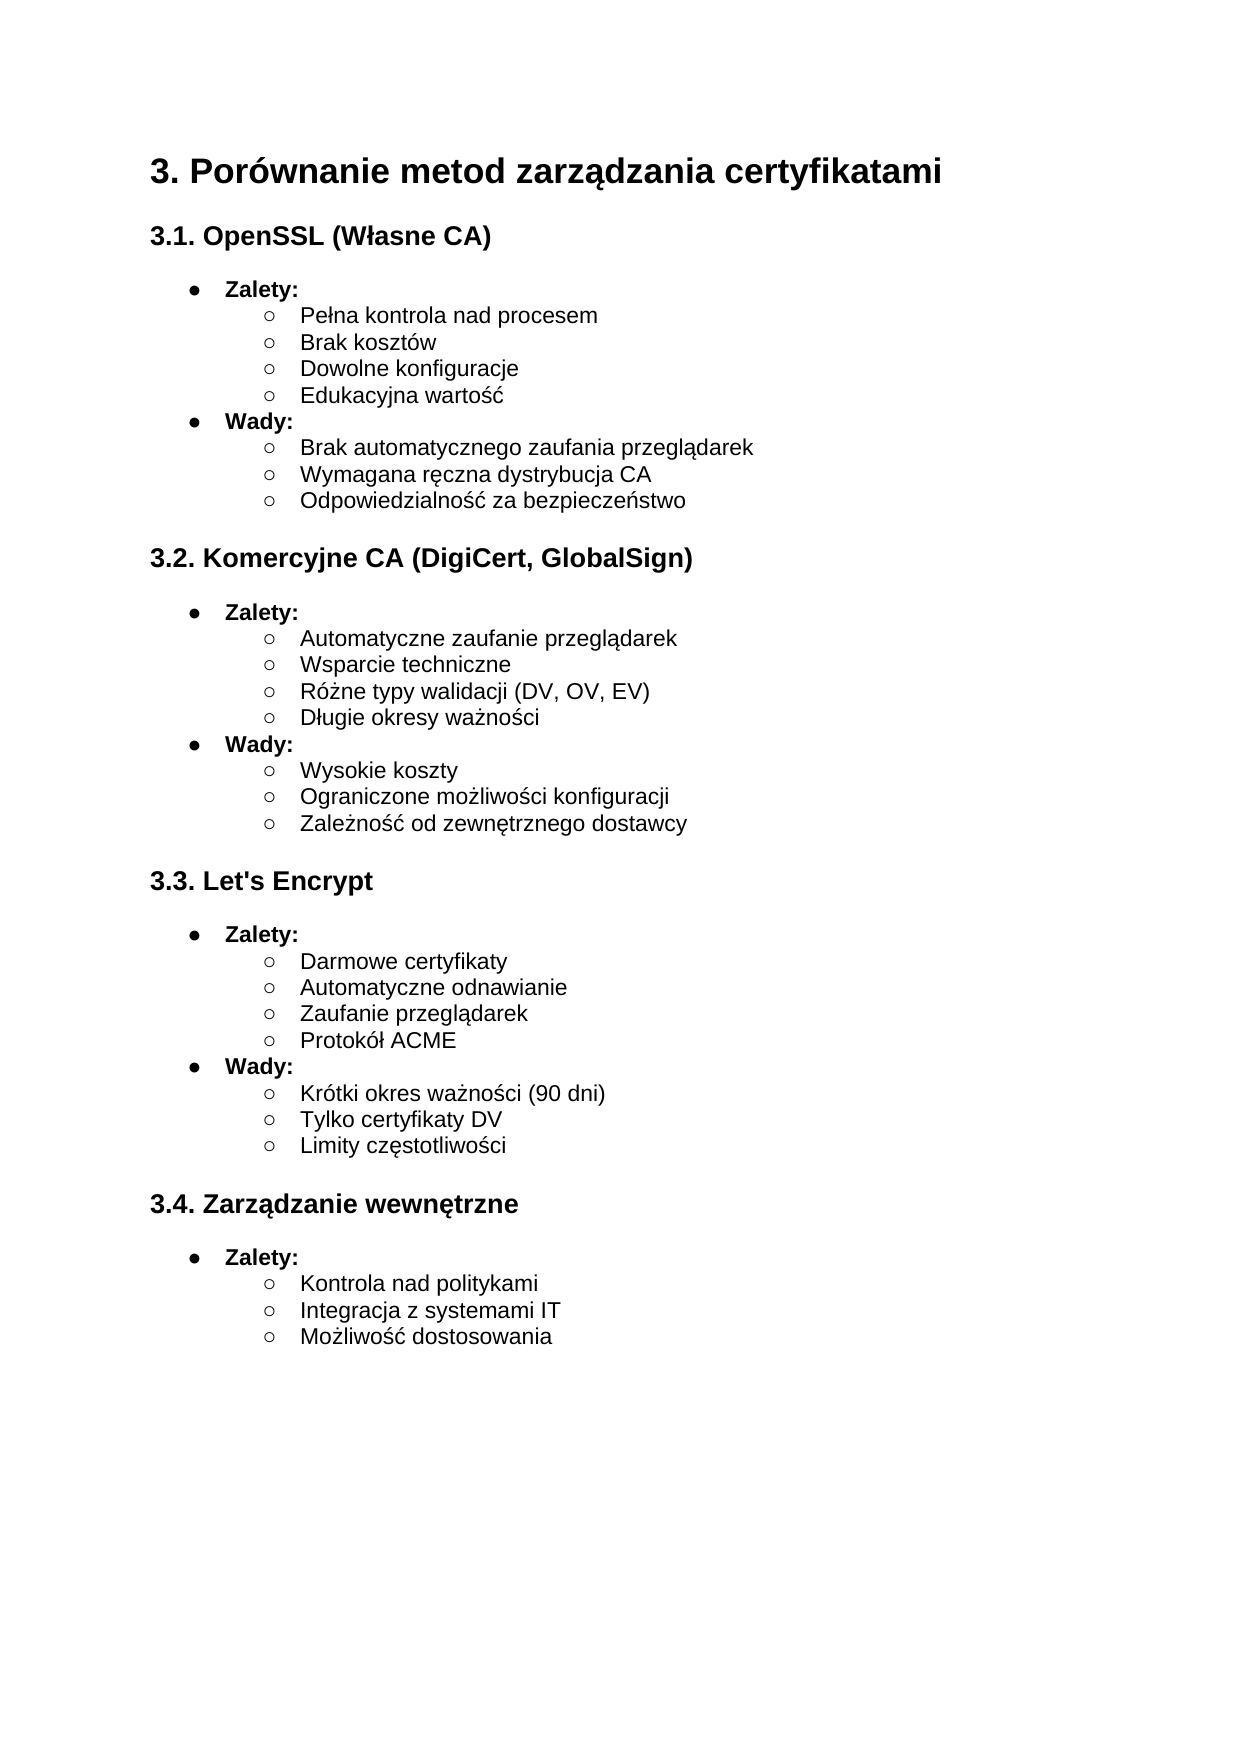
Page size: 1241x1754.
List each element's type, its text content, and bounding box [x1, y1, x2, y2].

list Różne typy walidacji (DV, OV, EV) [262, 678, 1090, 704]
list Darmowe certyfikaty [262, 948, 1090, 974]
list Długie okresy ważności [262, 704, 1090, 731]
list Krótki okres ważności (90 dni) [262, 1079, 1090, 1106]
subtitle 3.2. Komercyjne CA (DigiCert, GlobalSign) [150, 542, 1090, 574]
list Zalety: [187, 599, 1090, 625]
list Brak automatycznego zaufania przeglądarek [262, 434, 1090, 461]
subtitle 3. Porównanie metod zarządzania certyfikatami [150, 150, 1090, 191]
list Brak kosztów [262, 329, 1090, 355]
list Tylko certyfikaty DV [262, 1106, 1090, 1132]
list Zaufanie przeglądarek [262, 1000, 1090, 1027]
list Zależność od zewnętrznego dostawcy [262, 809, 1090, 836]
list Automatyczne zaufanie przeglądarek [262, 625, 1090, 651]
list Wymagana ręczna dystrybucja CA [262, 461, 1090, 487]
list Pełna kontrola nad procesem [262, 302, 1090, 329]
subtitle 3.3. Let's Encrypt [150, 865, 1090, 896]
list Limity częstotliwości [262, 1132, 1090, 1158]
list Zalety: [187, 921, 1090, 948]
list Dowolne konfiguracje [262, 355, 1090, 382]
list Wady: [187, 1053, 1090, 1079]
list Edukacyjna wartość [262, 382, 1090, 408]
list Kontrola nad politykami [262, 1270, 1090, 1297]
list Możliwość dostosowania [262, 1323, 1090, 1349]
list Wysokie koszty [262, 757, 1090, 783]
list Wady: [187, 731, 1090, 757]
list Zalety: [187, 1244, 1090, 1270]
list Zalety: [187, 276, 1090, 302]
list Wady: [187, 408, 1090, 434]
list Odpowiedzialność za bezpieczeństwo [262, 487, 1090, 513]
list Automatyczne odnawianie [262, 974, 1090, 1000]
subtitle 3.1. OpenSSL (Własne CA) [150, 220, 1090, 251]
list Protokół ACME [262, 1027, 1090, 1053]
list Ograniczone możliwości konfiguracji [262, 783, 1090, 809]
subtitle 3.4. Zarządzanie wewnętrzne [150, 1188, 1090, 1219]
list Integracja z systemami IT [262, 1297, 1090, 1323]
list Wsparcie techniczne [262, 651, 1090, 678]
